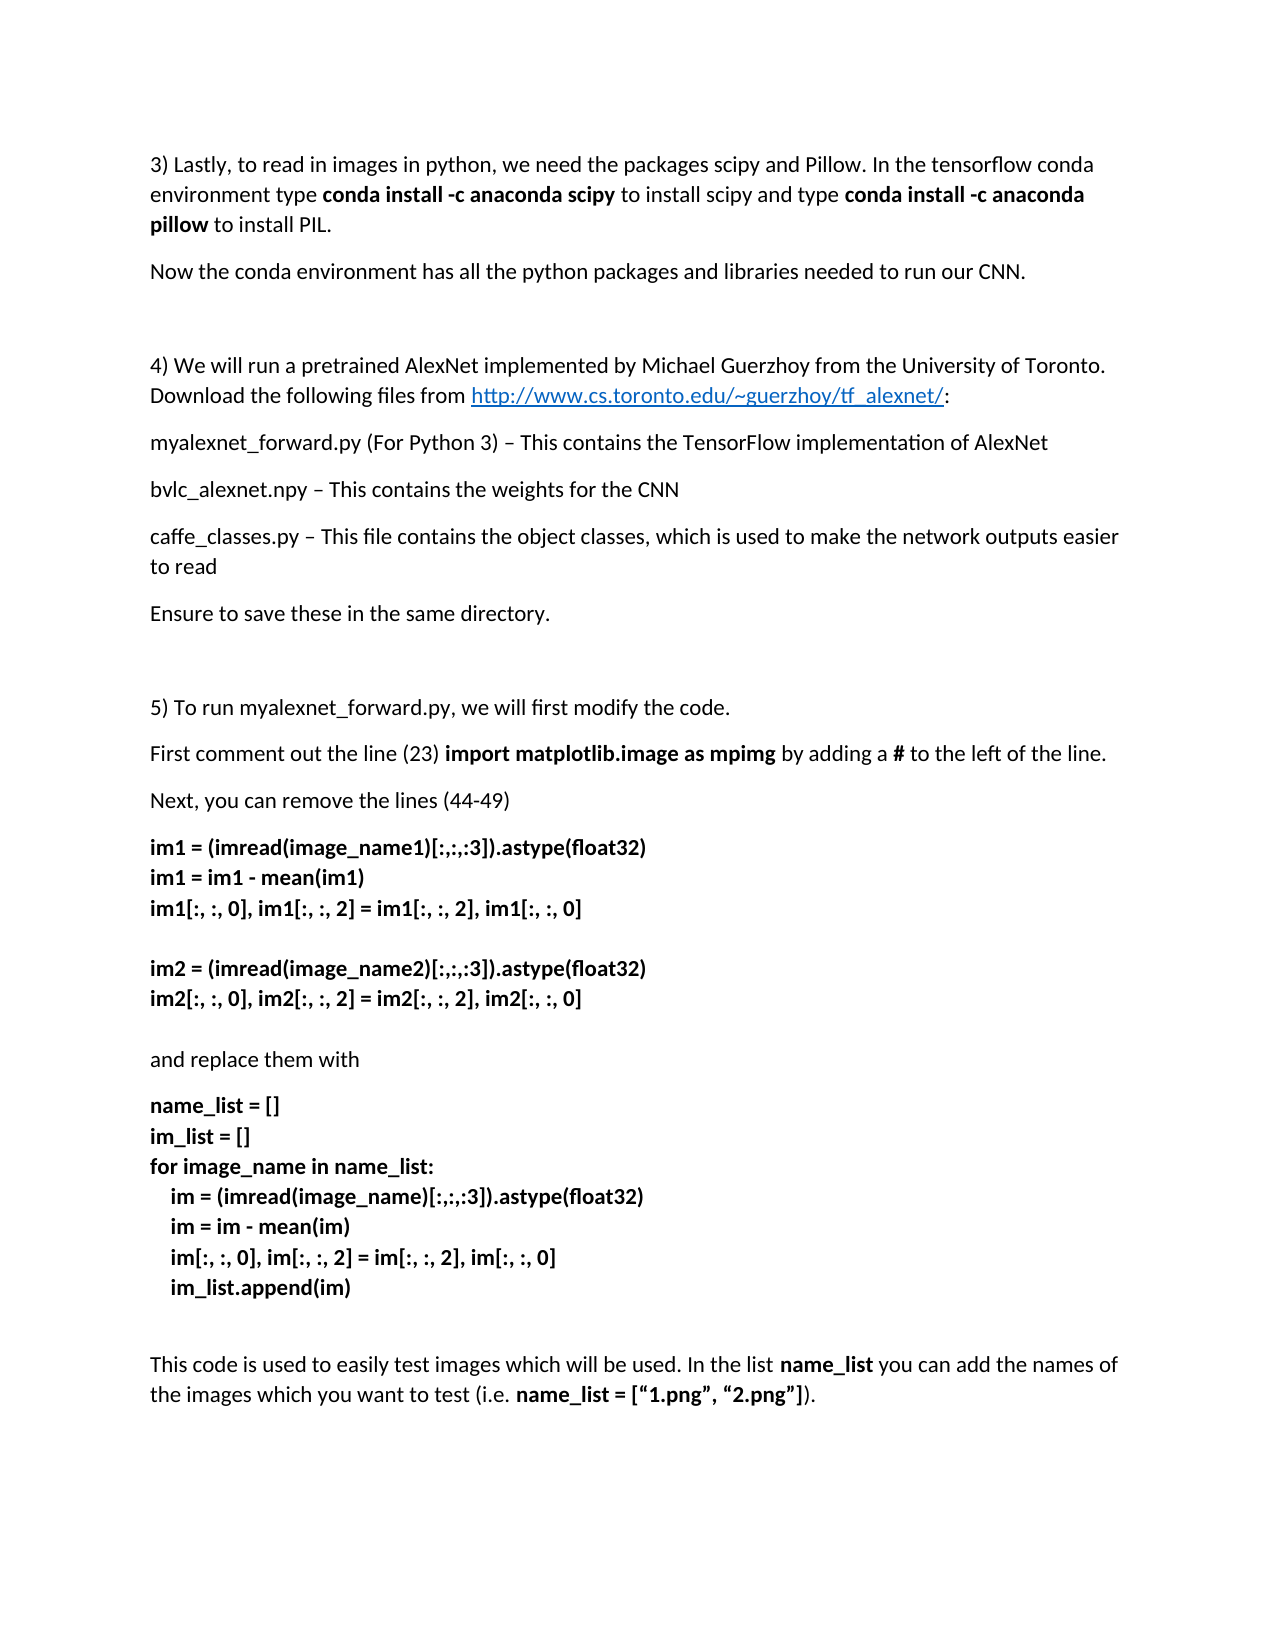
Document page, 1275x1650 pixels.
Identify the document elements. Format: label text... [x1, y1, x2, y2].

text im1 = (imread(image_name1)[:,:,:3]).astype(float32) [150, 833, 1125, 861]
text Ensure to save these in the same directory. [150, 599, 1125, 627]
text im_list.append(im) [150, 1273, 1125, 1301]
text caffe_classes.py – This file contains the object classes, which is used to make the network outputs easier to read [150, 522, 1125, 580]
text im[:, :, 0], im[:, :, 2] = im[:, :, 2], im[:, :, 0] [150, 1243, 1125, 1271]
text im_list = [] [150, 1122, 1125, 1150]
text im2 = (imread(image_name2)[:,:,:3]).astype(float32) [150, 954, 1125, 982]
text 3) Lastly, to read in images in python, we need the packages scipy and Pillow. In the tensorflow conda environment type conda install -c anaconda scipy to install scipy and type conda install -c anaconda pillow to install PIL. [150, 150, 1125, 238]
text name_list = [] [150, 1092, 1125, 1120]
text myalexnet_forward.py (For Python 3) – This contains the TensorFlow implementation of AlexNet [150, 428, 1125, 456]
text im1 = im1 - mean(im1) [150, 863, 1125, 892]
text Now the conda environment has all the python packages and libraries needed to run our CNN. [150, 257, 1125, 285]
text 5) To run myalexnet_forward.py, we will first modify the code. [150, 693, 1125, 721]
text First comment out the line (23) import matplotlib.image as mpimg by adding a # to the left of the line. [150, 739, 1125, 768]
text im2[:, :, 0], im2[:, :, 2] = im2[:, :, 2], im2[:, :, 0] [150, 984, 1125, 1012]
text 4) We will run a pretrained AlexNet implemented by Michael Guerzhoy from the University of Toronto. Download the following files from http://www.cs.toronto.edu/~guerzhoy/tf_alexnet/: [150, 351, 1125, 409]
text Next, you can remove the lines (44-49) [150, 786, 1125, 814]
text im = im - mean(im) [150, 1212, 1125, 1241]
text This code is used to easily test images which will be used. In the list name_list you can add the names of the images which you want to test (i.e. name_list = [“1.png”, “2.png”]). [150, 1350, 1125, 1408]
text bvlc_alexnet.npy – This contains the weights for the CNN [150, 475, 1125, 503]
text im = (imread(image_name)[:,:,:3]).astype(float32) [150, 1182, 1125, 1210]
text im1[:, :, 0], im1[:, :, 2] = im1[:, :, 2], im1[:, :, 0] [150, 894, 1125, 922]
text and replace them with [150, 1045, 1125, 1073]
text for image_name in name_list: [150, 1152, 1125, 1180]
